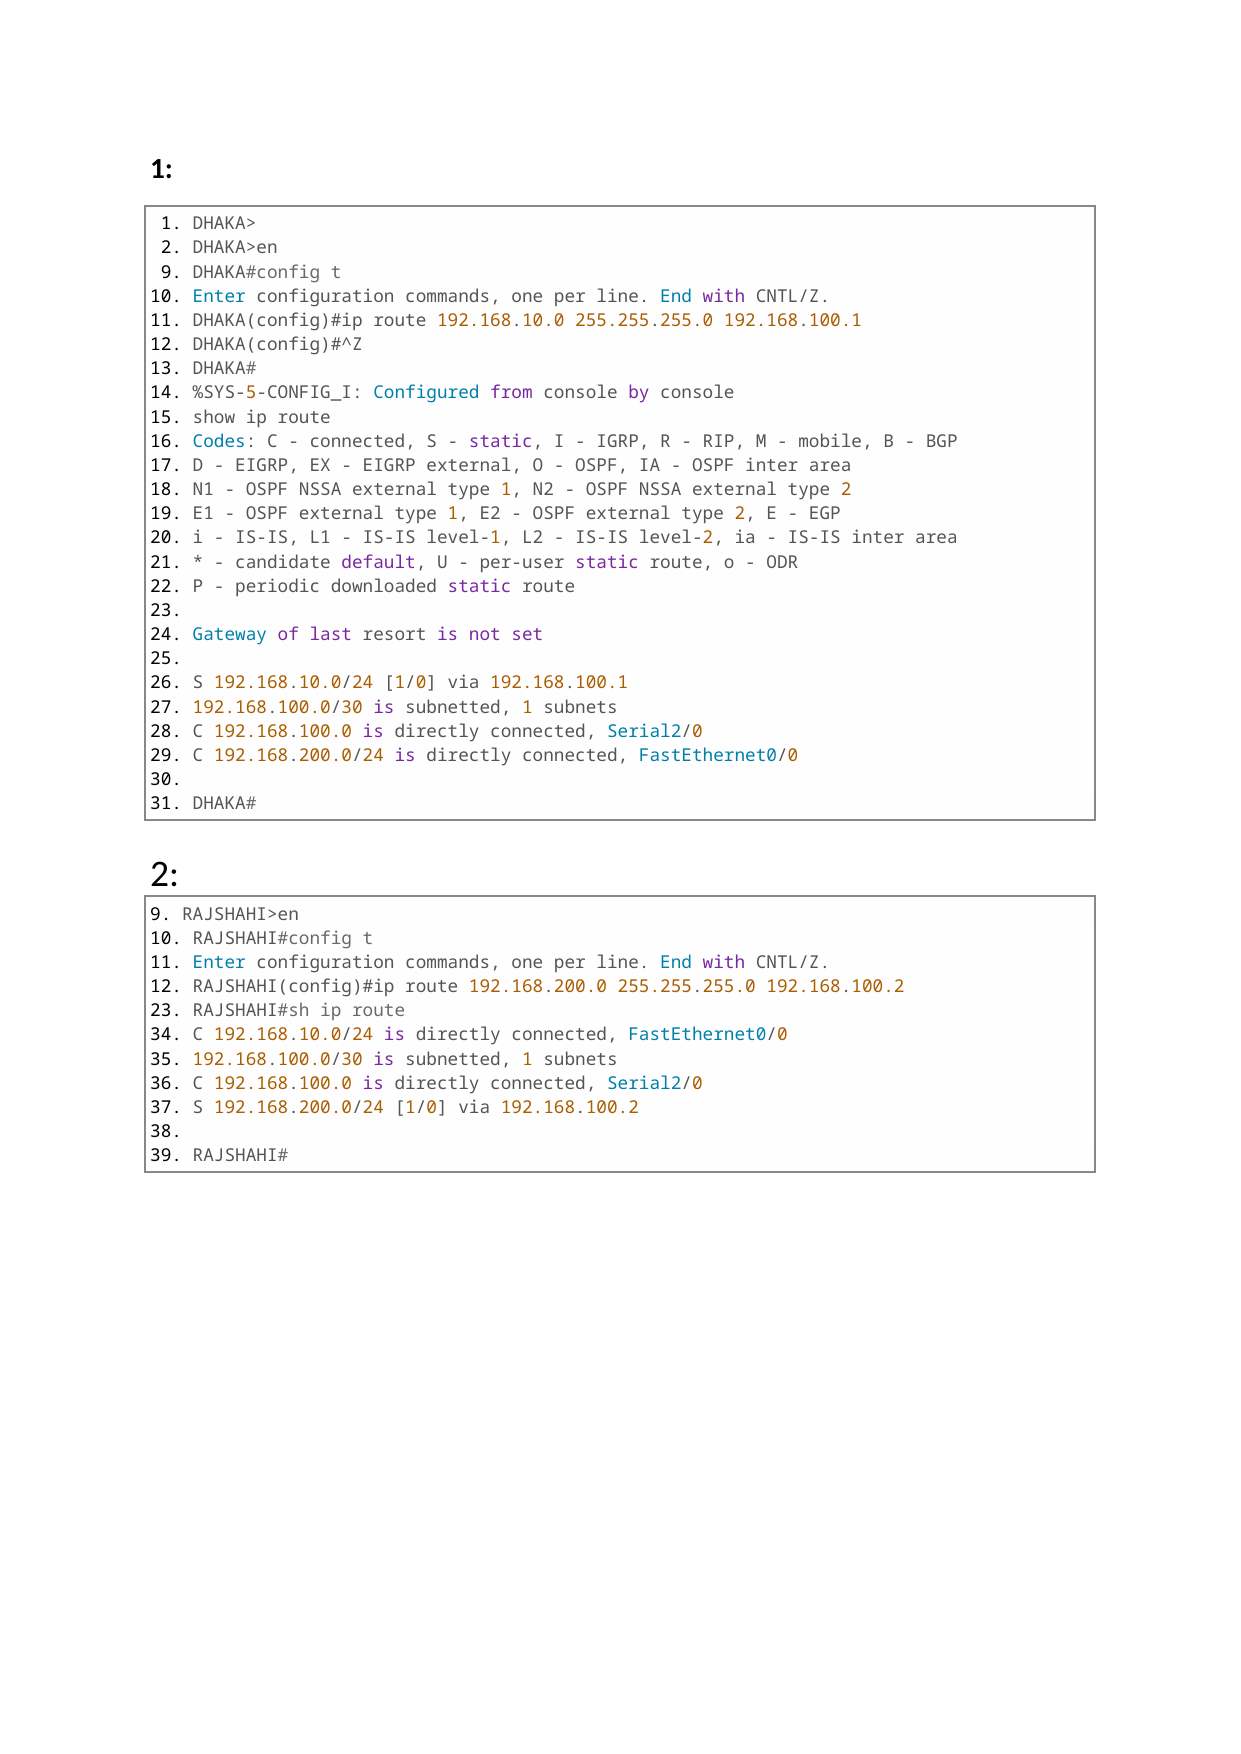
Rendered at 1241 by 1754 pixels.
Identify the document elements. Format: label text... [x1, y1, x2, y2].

text 15. show ip route [150, 404, 1090, 428]
text 19. E1 - OSPF external type 1, E2 - OSPF external type 2, E - EGP [150, 501, 1090, 525]
text 34. C 192.168.10.0/24 is directly connected, FastEthernet0/0 [150, 1022, 1090, 1046]
text 21. * - candidate default, U - per-user static route, o - ODR [150, 549, 1090, 573]
text 38. [150, 1118, 1090, 1137]
text 12. RAJSHAHI(config)#ip route 192.168.200.0 255.255.255.0 192.168.100.2 [150, 973, 1090, 998]
text 9. DHAKA#config t [150, 259, 1090, 283]
text 35. 192.168.100.0/30 is subnetted, 1 subnets [150, 1046, 1090, 1070]
text 20. i - IS-IS, L1 - IS-IS level-1, L2 - IS-IS level-2, ia - IS-IS inter area [150, 525, 1090, 549]
text 11. Enter configuration commands, one per line. End with CNTL/Z. [150, 949, 1090, 973]
text 23. [150, 597, 1090, 622]
text 39. RAJSHAHI# [146, 1137, 1094, 1171]
text 25. [150, 646, 1090, 670]
text 26. S 192.168.10.0/24 [1/0] via 192.168.100.1 [150, 670, 1090, 694]
text 22. P - periodic downloaded static route [150, 573, 1090, 597]
text 18. N1 - OSPF NSSA external type 1, N2 - OSPF NSSA external type 2 [150, 477, 1090, 501]
text 36. C 192.168.100.0 is directly connected, Serial2/0 [150, 1070, 1090, 1094]
text 9. RAJSHAHI>en [146, 897, 1094, 925]
text 28. C 192.168.100.0 is directly connected, Serial2/0 [150, 718, 1090, 742]
text 2: [150, 849, 1090, 895]
text 13. DHAKA# [150, 356, 1090, 380]
text 24. Gateway of last resort is not set [150, 622, 1090, 646]
text 30. [150, 767, 1090, 785]
text 1. DHAKA> [146, 207, 1094, 235]
text 10. RAJSHAHI#config t [150, 925, 1090, 949]
text 14. %SYS-5-CONFIG_I: Configured from console by console [150, 380, 1090, 404]
text 1: [150, 150, 1090, 186]
text 17. D - EIGRP, EX - EIGRP external, O - OSPF, IA - OSPF inter area [150, 452, 1090, 477]
text 29. C 192.168.200.0/24 is directly connected, FastEthernet0/0 [150, 742, 1090, 767]
text 27. 192.168.100.0/30 is subnetted, 1 subnets [150, 694, 1090, 718]
text 16. Codes: C - connected, S - static, I - IGRP, R - RIP, M - mobile, B - BGP [150, 428, 1090, 452]
text 2. DHAKA>en [150, 235, 1090, 259]
text 12. DHAKA(config)#^Z [150, 332, 1090, 356]
text 10. Enter configuration commands, one per line. End with CNTL/Z. [150, 283, 1090, 307]
text 31. DHAKA# [146, 785, 1094, 819]
text 11. DHAKA(config)#ip route 192.168.10.0 255.255.255.0 192.168.100.1 [150, 307, 1090, 332]
text 23. RAJSHAHI#sh ip route [150, 998, 1090, 1022]
text 37. S 192.168.200.0/24 [1/0] via 192.168.100.2 [150, 1094, 1090, 1118]
